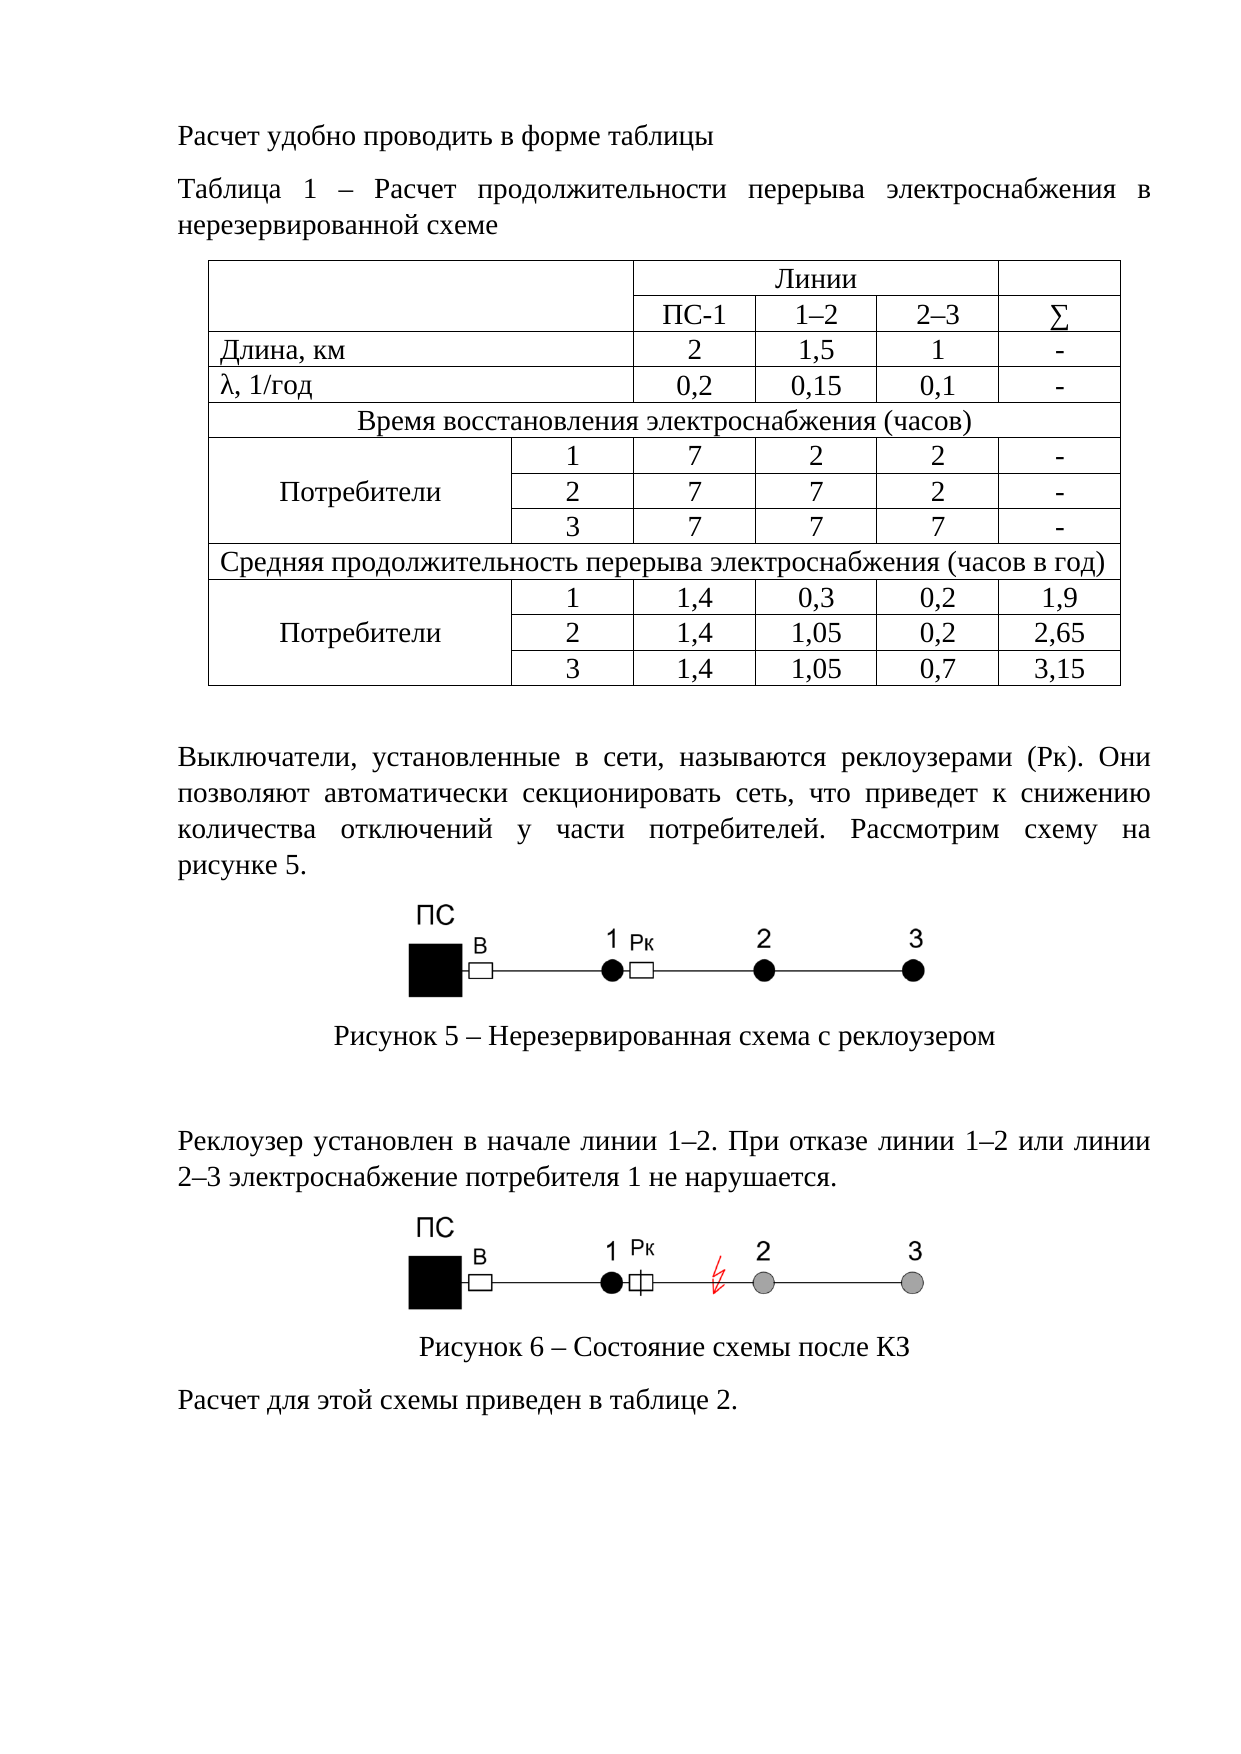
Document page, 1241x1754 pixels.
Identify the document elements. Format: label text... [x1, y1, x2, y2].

table_cell ∑ [999, 296, 1120, 331]
table_cell 1,4 [634, 615, 755, 649]
table_cell 0,7 [877, 651, 998, 685]
table_cell 2–3 [877, 296, 998, 331]
table_cell - [999, 509, 1120, 543]
table_cell Потребители [209, 438, 511, 543]
table_cell 1 [512, 438, 633, 472]
table_cell 1,05 [756, 615, 876, 649]
text Реклоузер установлен в начале линии 1–2. При отказе линии 1–2 или линии 2–3 электроснабжение потребителя 1 не нарушается. [177, 1123, 1152, 1193]
table_cell 2 [512, 474, 633, 508]
table_cell 2 [512, 615, 633, 649]
table_cell 2 [634, 332, 755, 366]
table_cell 0,2 [877, 580, 998, 614]
table_cell 1,5 [756, 332, 876, 366]
table_header [999, 261, 1120, 295]
text Рисунок 5 – Нерезервированная схема с реклоузером [177, 1018, 1152, 1051]
table_cell 1–2 [756, 296, 876, 331]
picture [398, 1212, 931, 1311]
table_cell Длина, км [209, 332, 633, 366]
table_cell - [999, 438, 1120, 472]
table_cell 7 [634, 438, 755, 472]
table_cell 0,2 [634, 367, 755, 402]
table_cell 2,65 [999, 615, 1120, 649]
table_header Линии [634, 261, 998, 295]
table_cell 1,4 [634, 651, 755, 685]
table_cell Средняя продолжительность перерыва электроснабжения (часов в год) [209, 544, 1120, 579]
table_cell 3 [512, 509, 633, 543]
table_cell 0,15 [756, 367, 876, 402]
table_cell 0,1 [877, 367, 998, 402]
table_header [209, 261, 633, 331]
text Таблица 1 – Расчет продолжительности перерыва электроснабжения в нерезервированной схеме [177, 171, 1152, 241]
text Рисунок 6 – Состояние схемы после КЗ [177, 1329, 1152, 1363]
table_cell ПС-1 [634, 296, 755, 331]
table_cell 1 [877, 332, 998, 366]
picture [398, 900, 931, 999]
table_cell - [999, 332, 1120, 366]
table_cell 7 [756, 474, 876, 508]
table_cell 1,4 [634, 580, 755, 614]
table_cell - [999, 474, 1120, 508]
table_cell Потребители [209, 580, 511, 685]
table_cell 3,15 [999, 651, 1120, 685]
table_cell 0,2 [877, 615, 998, 649]
table_cell 7 [634, 474, 755, 508]
table_cell 0,3 [756, 580, 876, 614]
table_cell 2 [756, 438, 876, 472]
table_cell 7 [634, 509, 755, 543]
table_cell - [999, 367, 1120, 402]
table_cell 7 [756, 509, 876, 543]
table_cell λ, 1/год [209, 367, 633, 402]
table_cell Время восстановления электроснабжения (часов) [209, 403, 1120, 437]
text Расчет удобно проводить в форме таблицы [177, 118, 1152, 152]
table_cell 1 [512, 580, 633, 614]
text Выключатели, установленные в сети, называются реклоузерами (Рк). Они позволяют автоматически секционировать сеть, что приведет к снижению количества отключений у части потребителей. Рассмотрим схему на рисунке 5. [177, 739, 1152, 881]
table_cell 1,9 [999, 580, 1120, 614]
table_cell 2 [877, 438, 998, 472]
table_cell 7 [877, 509, 998, 543]
table_cell 3 [512, 651, 633, 685]
table_cell 2 [877, 474, 998, 508]
table_cell 1,05 [756, 651, 876, 685]
text Расчет для этой схемы приведен в таблице 2. [177, 1382, 1152, 1416]
